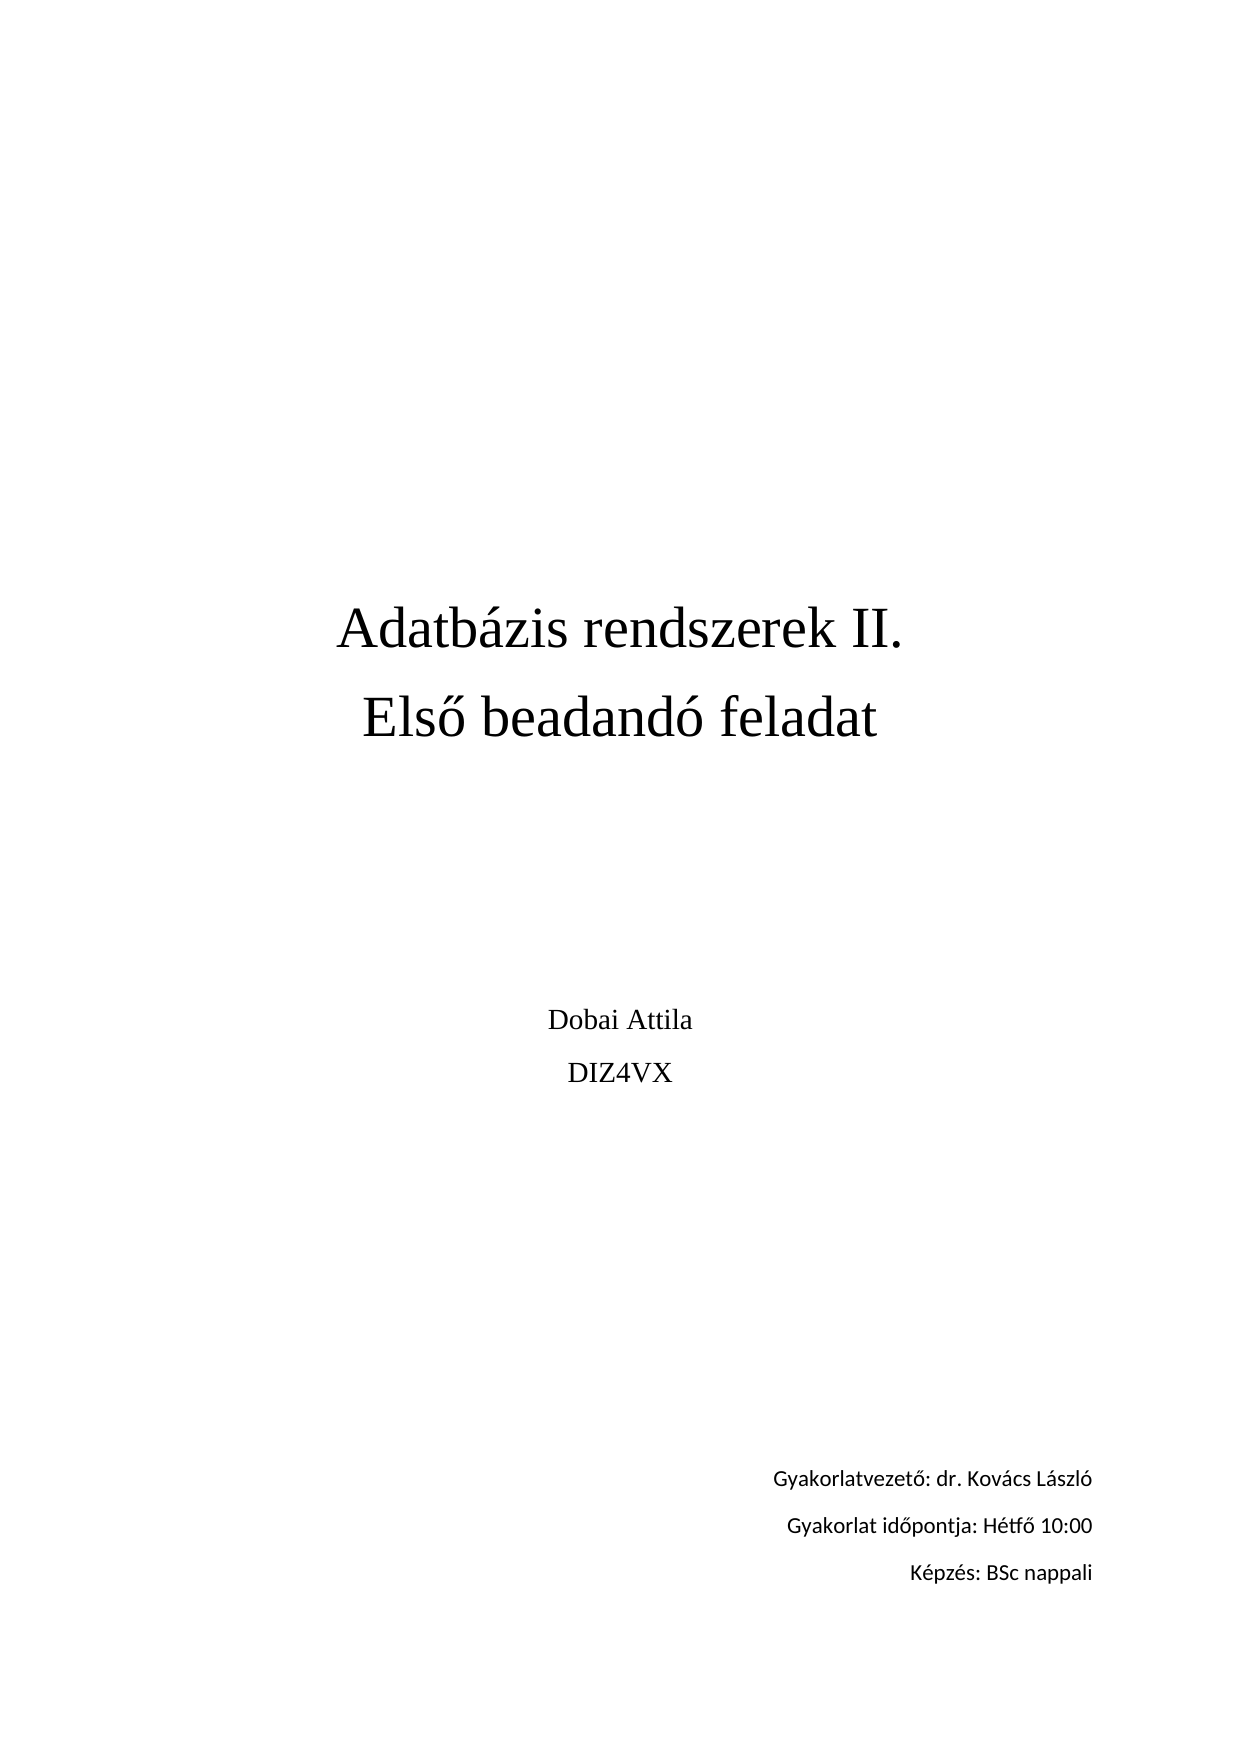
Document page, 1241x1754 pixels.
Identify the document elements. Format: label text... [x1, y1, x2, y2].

text DIZ4VX [148, 1055, 1093, 1088]
text Gyakorlatvezető: dr. Kovács László [148, 1464, 1093, 1492]
text Adatbázis rendszerek II. [148, 593, 1093, 660]
text Gyakorlat időpontja: Hétfő 10:00 [148, 1511, 1093, 1539]
text Képzés: BSc nappali [148, 1558, 1093, 1586]
text Első beadandó feladat [148, 682, 1093, 749]
text Dobai Attila [148, 1002, 1093, 1036]
